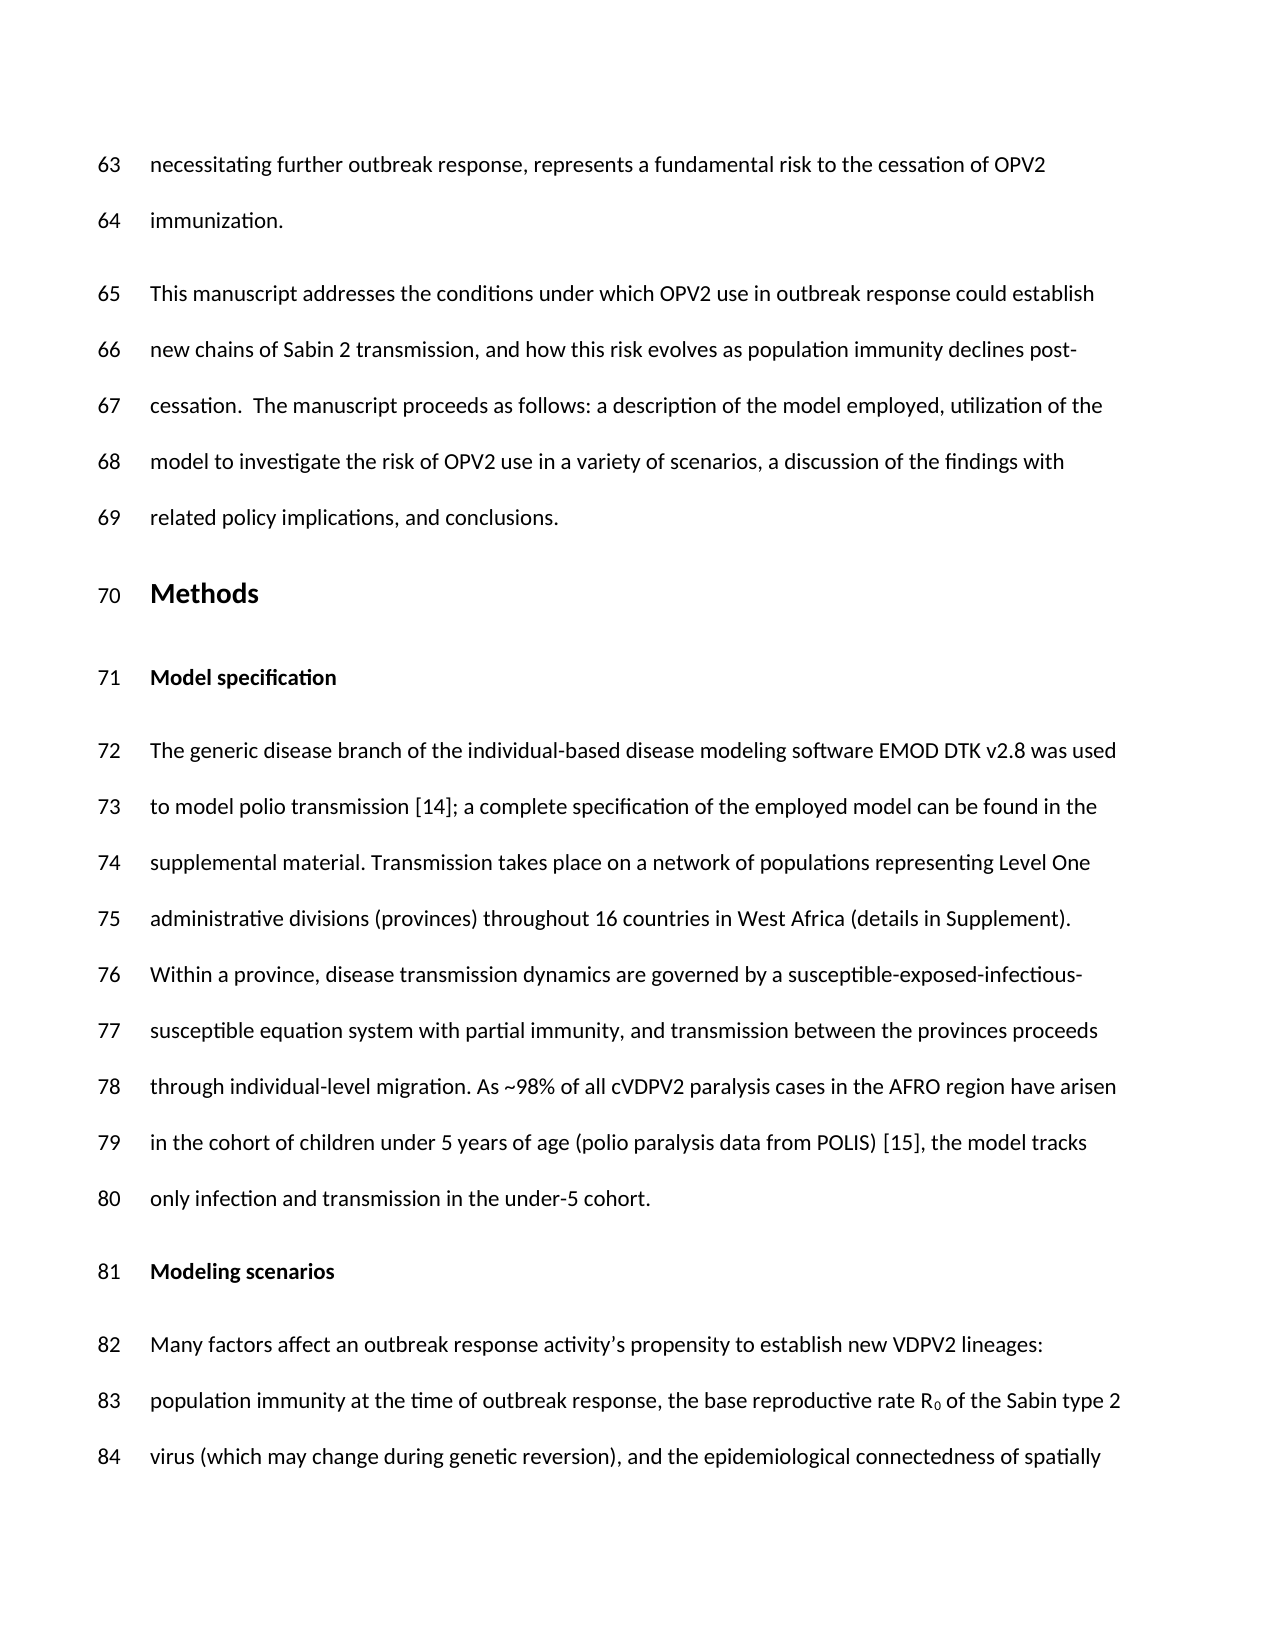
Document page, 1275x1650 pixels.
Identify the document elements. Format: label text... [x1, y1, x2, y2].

text Modeling scenarios [150, 1257, 1125, 1285]
text This manuscript addresses the conditions under which OPV2 use in outbreak response could establish new chains of Sabin 2 transmission, and how this risk evolves as population immunity declines post-cessation. The manuscript proceeds as follows: a description of the model employed, utilization of the model to investigate the risk of OPV2 use in a variety of scenarios, a discussion of the findings with related policy implications, and conclusions. [150, 279, 1125, 531]
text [150, 1330, 1125, 1470]
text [150, 150, 1125, 234]
text Methods [150, 576, 1125, 611]
text Model specification [150, 663, 1125, 692]
text The generic disease branch of the individual-based disease modeling software EMOD DTK v2.8 was used to model polio transmission [14]; a complete specification of the employed model can be found in the supplemental material. Transmission takes place on a network of populations representing Level One administrative divisions (provinces) throughout 16 countries in West Africa (details in Supplement). Within a province, disease transmission dynamics are governed by a susceptible-exposed-infectious-susceptible equation system with partial immunity, and transmission between the provinces proceeds through individual-level migration. As ~98% of all cVDPV2 paralysis cases in the AFRO region have arisen in the cohort of children under 5 years of age (polio paralysis data from POLIS) [15], the model tracks only infection and transmission in the under-5 cohort. [150, 736, 1125, 1213]
